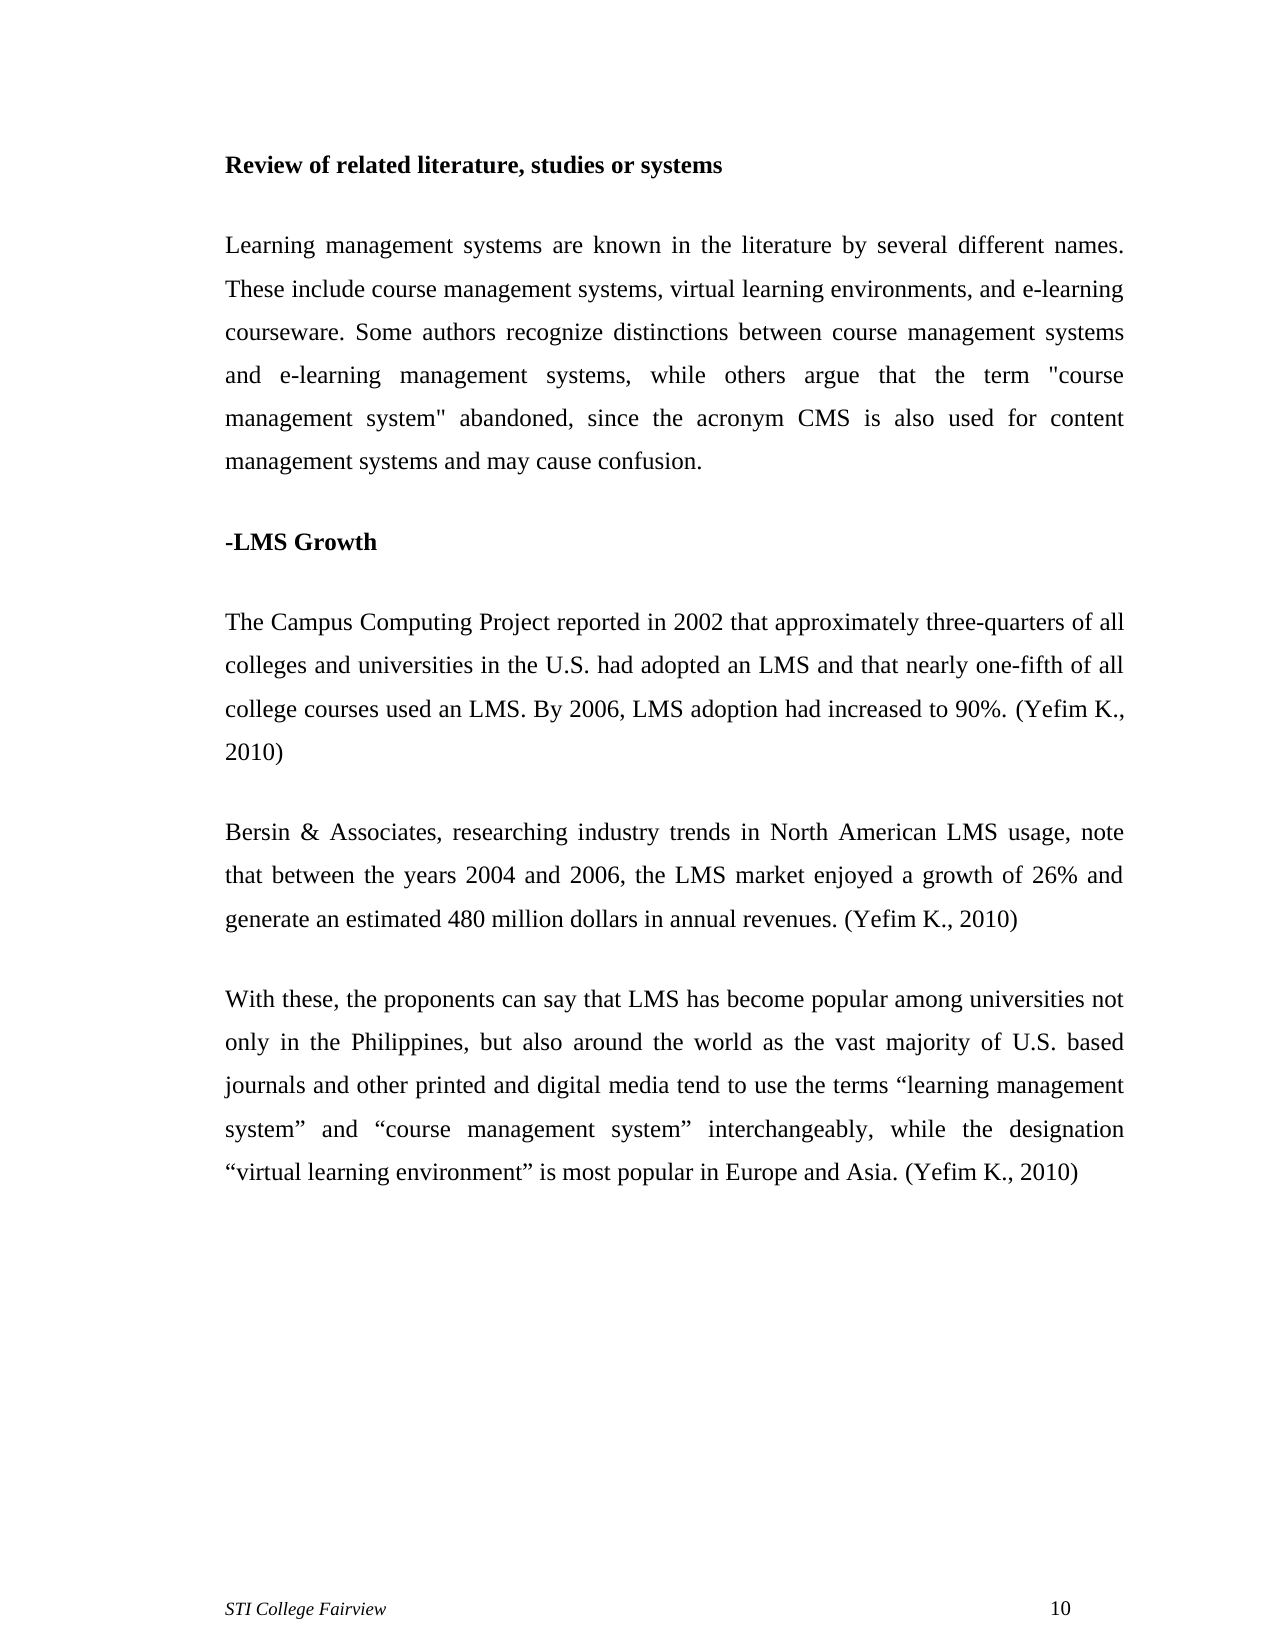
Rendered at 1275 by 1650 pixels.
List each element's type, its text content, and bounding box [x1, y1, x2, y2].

subtitle Review of related literature, studies or systems [225, 150, 1125, 179]
subtitle Bersin & Associates, researching industry trends in North American LMS usage, note that between the years 2004 and 2006, the LMS market enjoyed a growth of 26% and generate an estimated 480 million dollars in annual revenues. (Yefim K., 2010) [225, 817, 1125, 932]
subtitle Learning management systems are known in the literature by several different names. These include course management systems, virtual learning environments, and e-learning courseware. Some authors recognize distinctions between course management systems and e-learning management systems, while others argue that the term "course management system" abandoned, since the acronym CMS is also used for content management systems and may cause confusion. [225, 231, 1125, 475]
subtitle The Campus Computing Project reported in 2002 that approximately three-quarters of all colleges and universities in the U.S. had adopted an LMS and that nearly one-fifth of all college courses used an LMS. By 2006, LMS adoption had increased to 90%. (Yefim K., 2010) [225, 607, 1125, 766]
subtitle With these, the proponents can say that LMS has become popular among universities not only in the Philippines, but also around the world as the vast majority of U.S. based journals and other printed and digital media tend to use the terms “learning management system” and “course management system” interchangeably, while the designation “virtual learning environment” is most popular in Europe and Asia. (Yefim K., 2010) [225, 984, 1125, 1186]
subtitle -LMS Growth [225, 527, 1125, 556]
